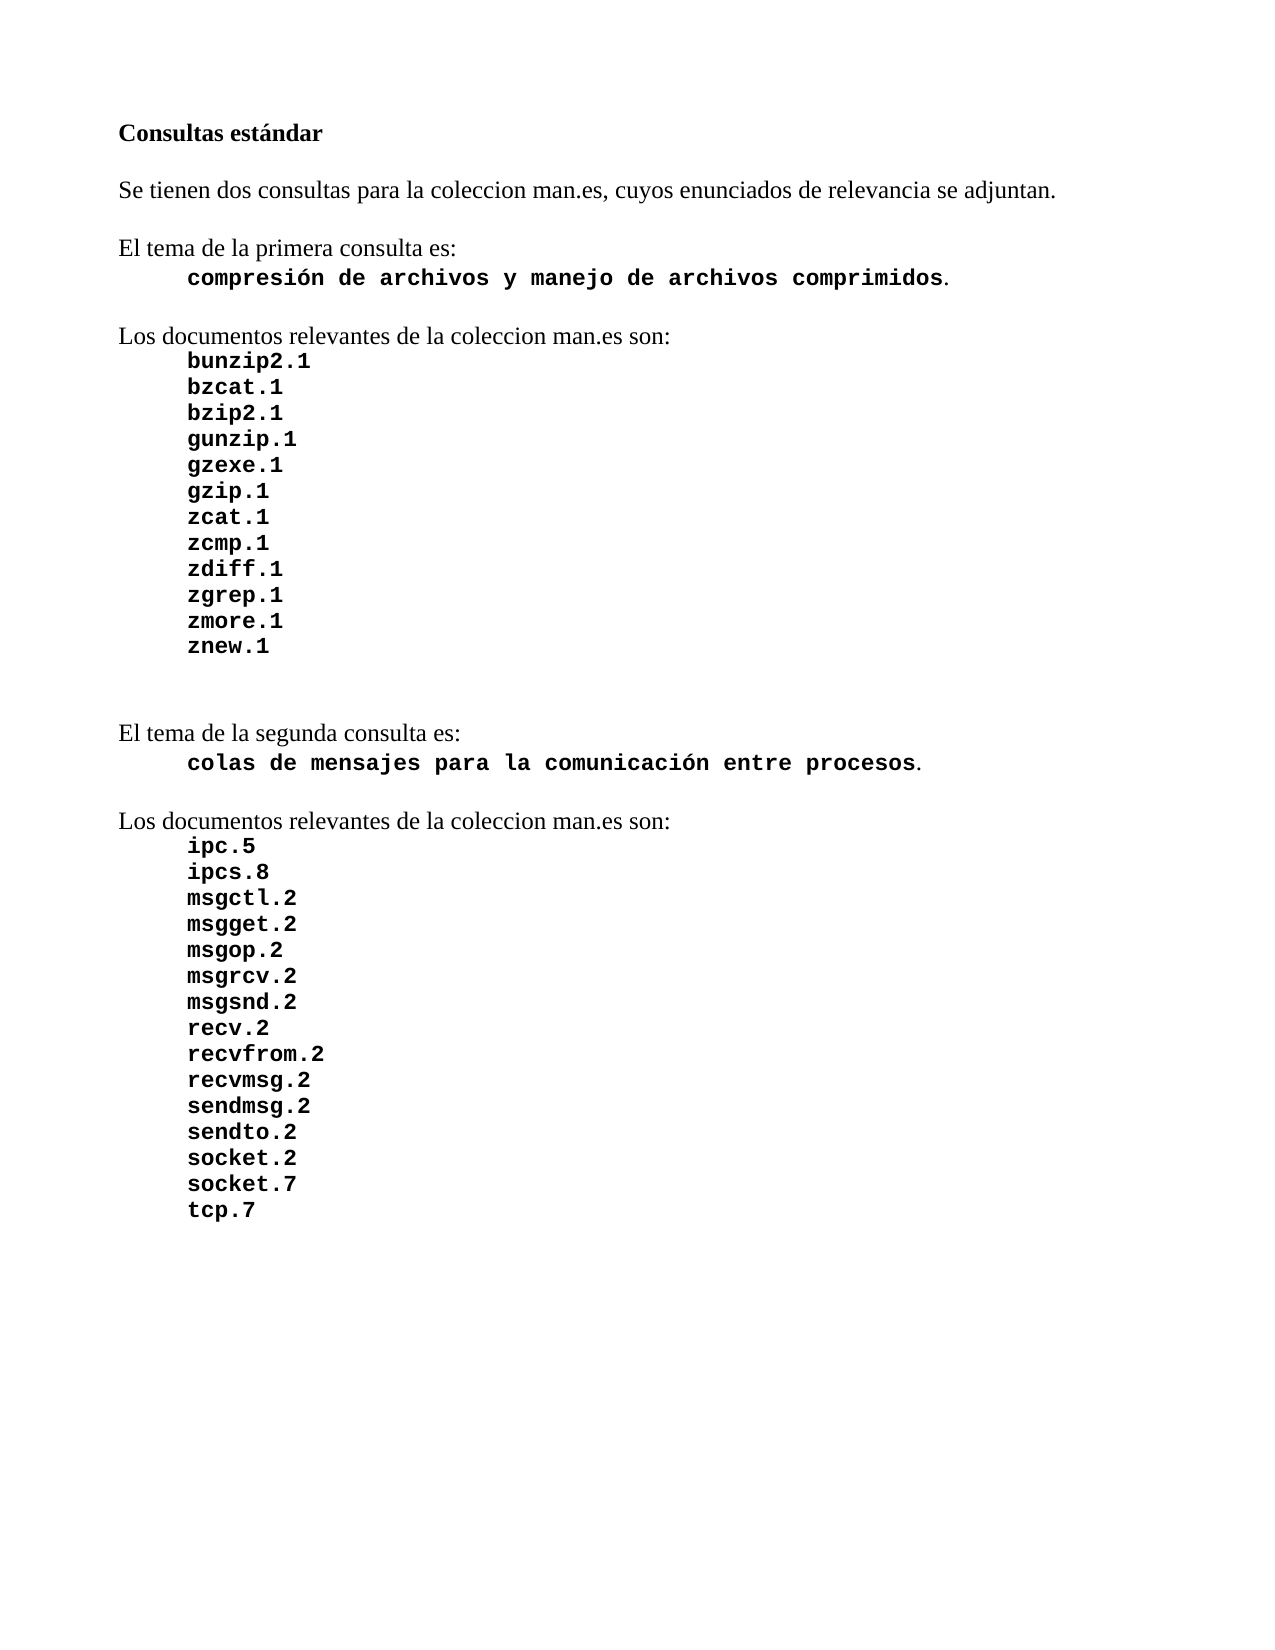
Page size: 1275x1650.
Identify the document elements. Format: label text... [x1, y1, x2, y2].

text gunzip.1 [118, 427, 1157, 453]
text Consultas estándar [118, 118, 1157, 147]
text gzexe.1 [118, 453, 1157, 479]
text zgrep.1 [118, 583, 1157, 609]
text ipc.5 [118, 835, 1157, 861]
text El tema de la segunda consulta es: [118, 718, 1157, 747]
text ipcs.8 [118, 861, 1157, 887]
text Los documentos relevantes de la coleccion man.es son: [118, 806, 1157, 835]
text bunzip2.1 [118, 349, 1157, 376]
text msgrcv.2 [118, 964, 1157, 990]
text msgget.2 [118, 913, 1157, 938]
text zcmp.1 [118, 531, 1157, 557]
text socket.7 [118, 1172, 1157, 1198]
text msgctl.2 [118, 887, 1157, 913]
text recv.2 [118, 1016, 1157, 1042]
text bzip2.1 [118, 401, 1157, 427]
text msgsnd.2 [118, 990, 1157, 1016]
text gzip.1 [118, 479, 1157, 505]
text msgop.2 [118, 938, 1157, 964]
text zdiff.1 [118, 557, 1157, 583]
text sendmsg.2 [118, 1094, 1157, 1120]
text socket.2 [118, 1146, 1157, 1172]
text colas de mensajes para la comunicación entre procesos. [118, 747, 1157, 777]
text znew.1 [118, 635, 1157, 661]
text El tema de la primera consulta es: [118, 233, 1157, 262]
text sendto.2 [118, 1120, 1157, 1146]
text compresión de archivos y manejo de archivos comprimidos. [118, 262, 1157, 292]
text recvfrom.2 [118, 1042, 1157, 1068]
text zcat.1 [118, 505, 1157, 531]
text recvmsg.2 [118, 1068, 1157, 1094]
text Los documentos relevantes de la coleccion man.es son: [118, 321, 1157, 349]
text Se tienen dos consultas para la coleccion man.es, cuyos enunciados de relevancia se adjuntan. [118, 176, 1157, 204]
text bzcat.1 [118, 376, 1157, 401]
text zmore.1 [118, 609, 1157, 635]
text tcp.7 [118, 1198, 1157, 1224]
